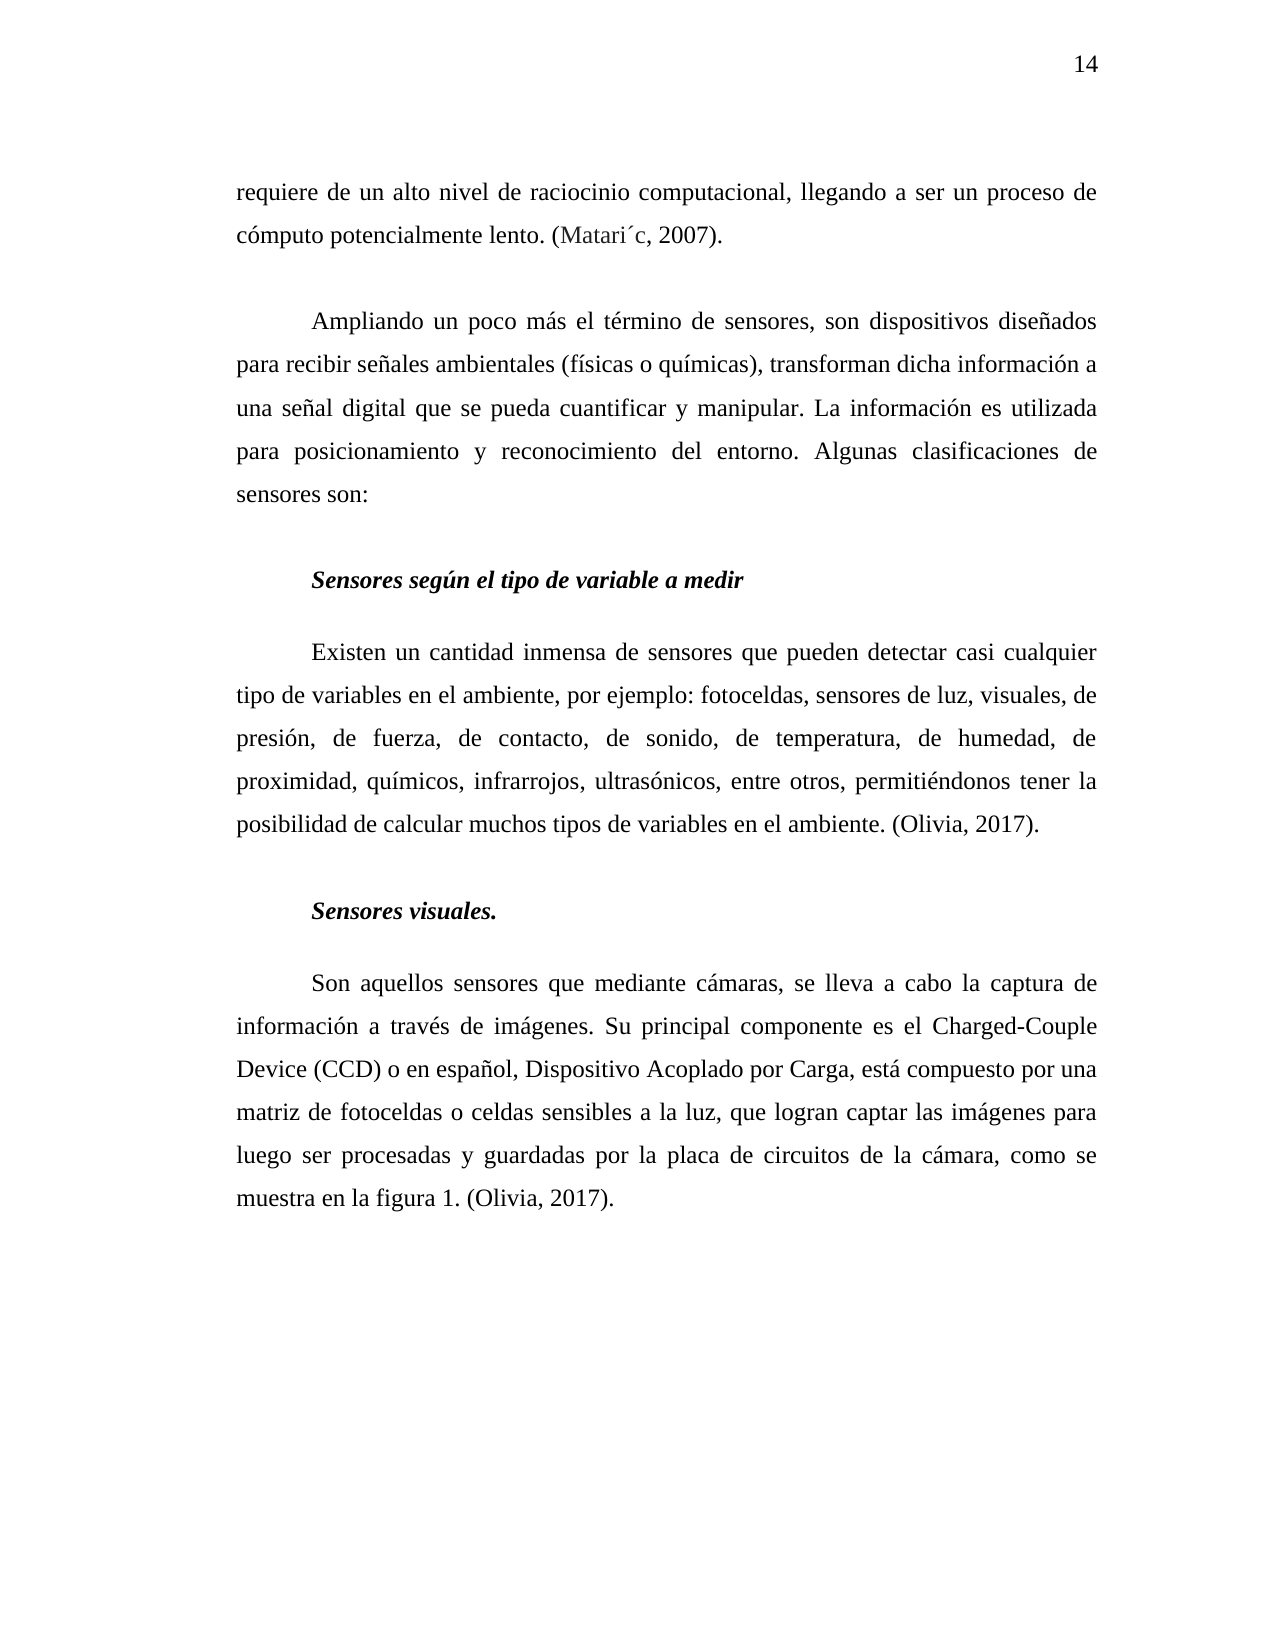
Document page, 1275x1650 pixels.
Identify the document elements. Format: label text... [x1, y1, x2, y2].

text Ampliando un poco más el término de sensores, son dispositivos diseñados para recibir señales ambientales (físicas o químicas), transforman dicha información a una señal digital que se pueda cuantificar y manipular. La información es utilizada para posicionamiento y reconocimiento del entorno. Algunas clasificaciones de sensores son: [236, 306, 1098, 508]
subtitle Sensores visuales. [311, 896, 1098, 924]
text Existen un cantidad inmensa de sensores que pueden detectar casi cualquier tipo de variables en el ambiente, por ejemplo: fotoceldas, sensores de luz, visuales, de presión, de fuerza, de contacto, de sonido, de temperatura, de humedad, de proximidad, químicos, infrarrojos, ultrasónicos, entre otros, permitiéndonos tener la posibilidad de calcular muchos tipos de variables en el ambiente. (Olivia, 2017). [236, 637, 1098, 838]
text Son aquellos sensores que mediante cámaras, se lleva a cabo la captura de información a través de imágenes. Su principal componente es el Charged-Couple Device (CCD) o en español, Dispositivo Acoplado por Carga, está compuesto por una matriz de fotoceldas o celdas sensibles a la luz, que logran captar las imágenes para luego ser procesadas y guardadas por la placa de circuitos de la cámara, como se muestra en la figura 1. (Olivia, 2017). [236, 968, 1098, 1212]
subtitle Sensores según el tipo de variable a medir [311, 565, 1098, 594]
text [236, 177, 1098, 249]
